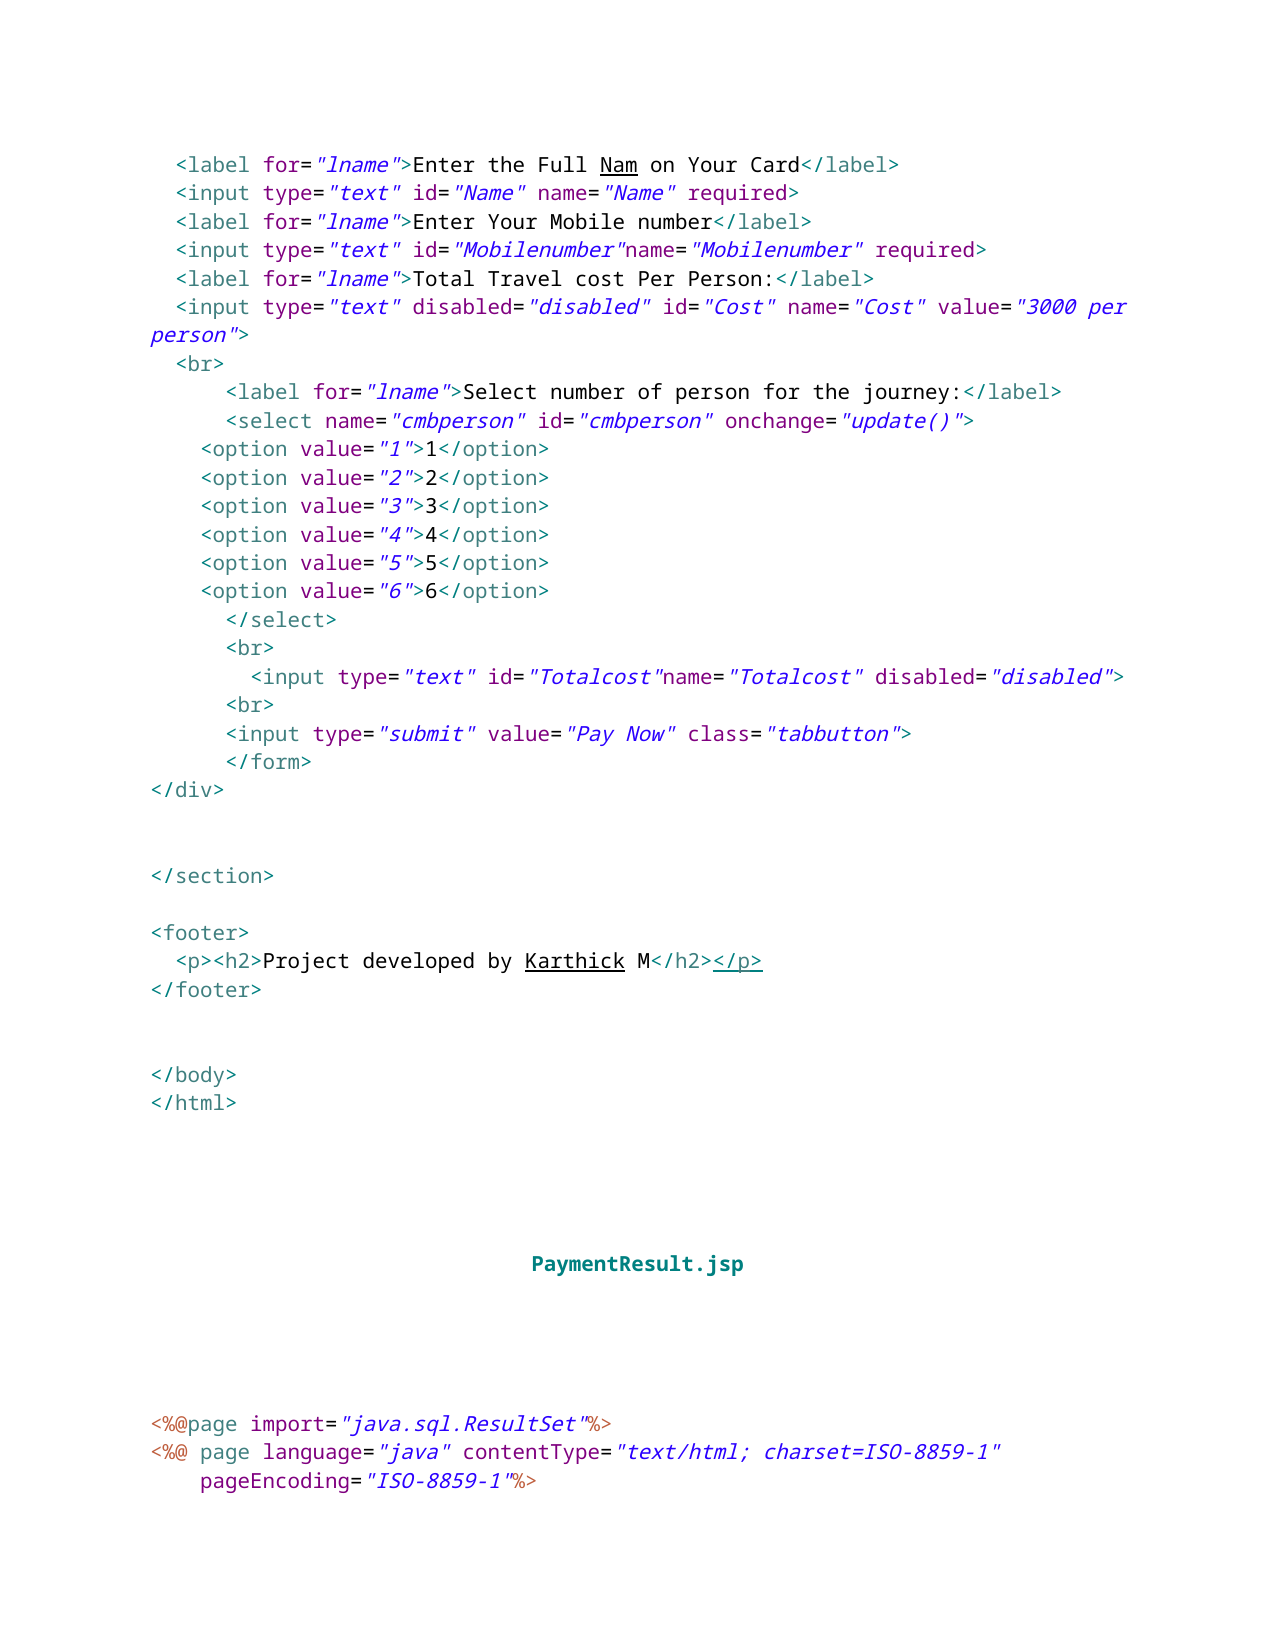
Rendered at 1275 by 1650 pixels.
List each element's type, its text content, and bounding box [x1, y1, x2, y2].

text <option value="3">3</option> [150, 491, 1125, 520]
text </div> [150, 776, 1125, 804]
text pageEncoding="ISO-8859-1"%> [150, 1466, 1125, 1494]
text <br> [150, 349, 1125, 377]
text </select> [150, 605, 1125, 633]
text <label for="lname">Select number of person for the journey:</label> [150, 377, 1125, 406]
text <option value="1">1</option> [150, 434, 1125, 463]
text <label for="lname">Total Travel cost Per Person:</label> [150, 264, 1125, 292]
text <option value="2">2</option> [150, 463, 1125, 491]
text </footer> [150, 975, 1125, 1003]
text <br> [150, 690, 1125, 719]
text <label for="lname">Enter Your Mobile number</label> [150, 207, 1125, 235]
text <input type="submit" value="Pay Now" class="tabbutton"> [150, 719, 1125, 747]
text <%@page import="java.sql.ResultSet"%> [150, 1409, 1125, 1437]
text </body> [150, 1060, 1125, 1088]
text <%@ page language="java" contentType="text/html; charset=ISO-8859-1" [150, 1437, 1125, 1466]
text <option value="4">4</option> [150, 520, 1125, 548]
text <option value="6">6</option> [150, 577, 1125, 605]
text <input type="text" id="Totalcost"name="Totalcost" disabled="disabled"> [150, 662, 1125, 690]
text </html> [150, 1088, 1125, 1117]
text </form> [150, 747, 1125, 776]
text </section> [150, 861, 1125, 889]
text <input type="text" id="Name" name="Name" required> [150, 178, 1125, 207]
text <input type="text" disabled="disabled" id="Cost" name="Cost" value="3000 per person"> [150, 292, 1125, 349]
text <footer> [150, 918, 1125, 946]
text <option value="5">5</option> [150, 548, 1125, 577]
text <label for="lname">Enter the Full Nam on Your Card</label> [150, 150, 1125, 178]
text <p><h2>Project developed by Karthick M</h2></p> [150, 946, 1125, 975]
text PaymentResult.jsp [150, 1249, 1125, 1277]
text <input type="text" id="Mobilenumber"name="Mobilenumber" required> [150, 235, 1125, 264]
text <select name="cmbperson" id="cmbperson" onchange="update()"> [150, 406, 1125, 434]
text <br> [150, 633, 1125, 662]
